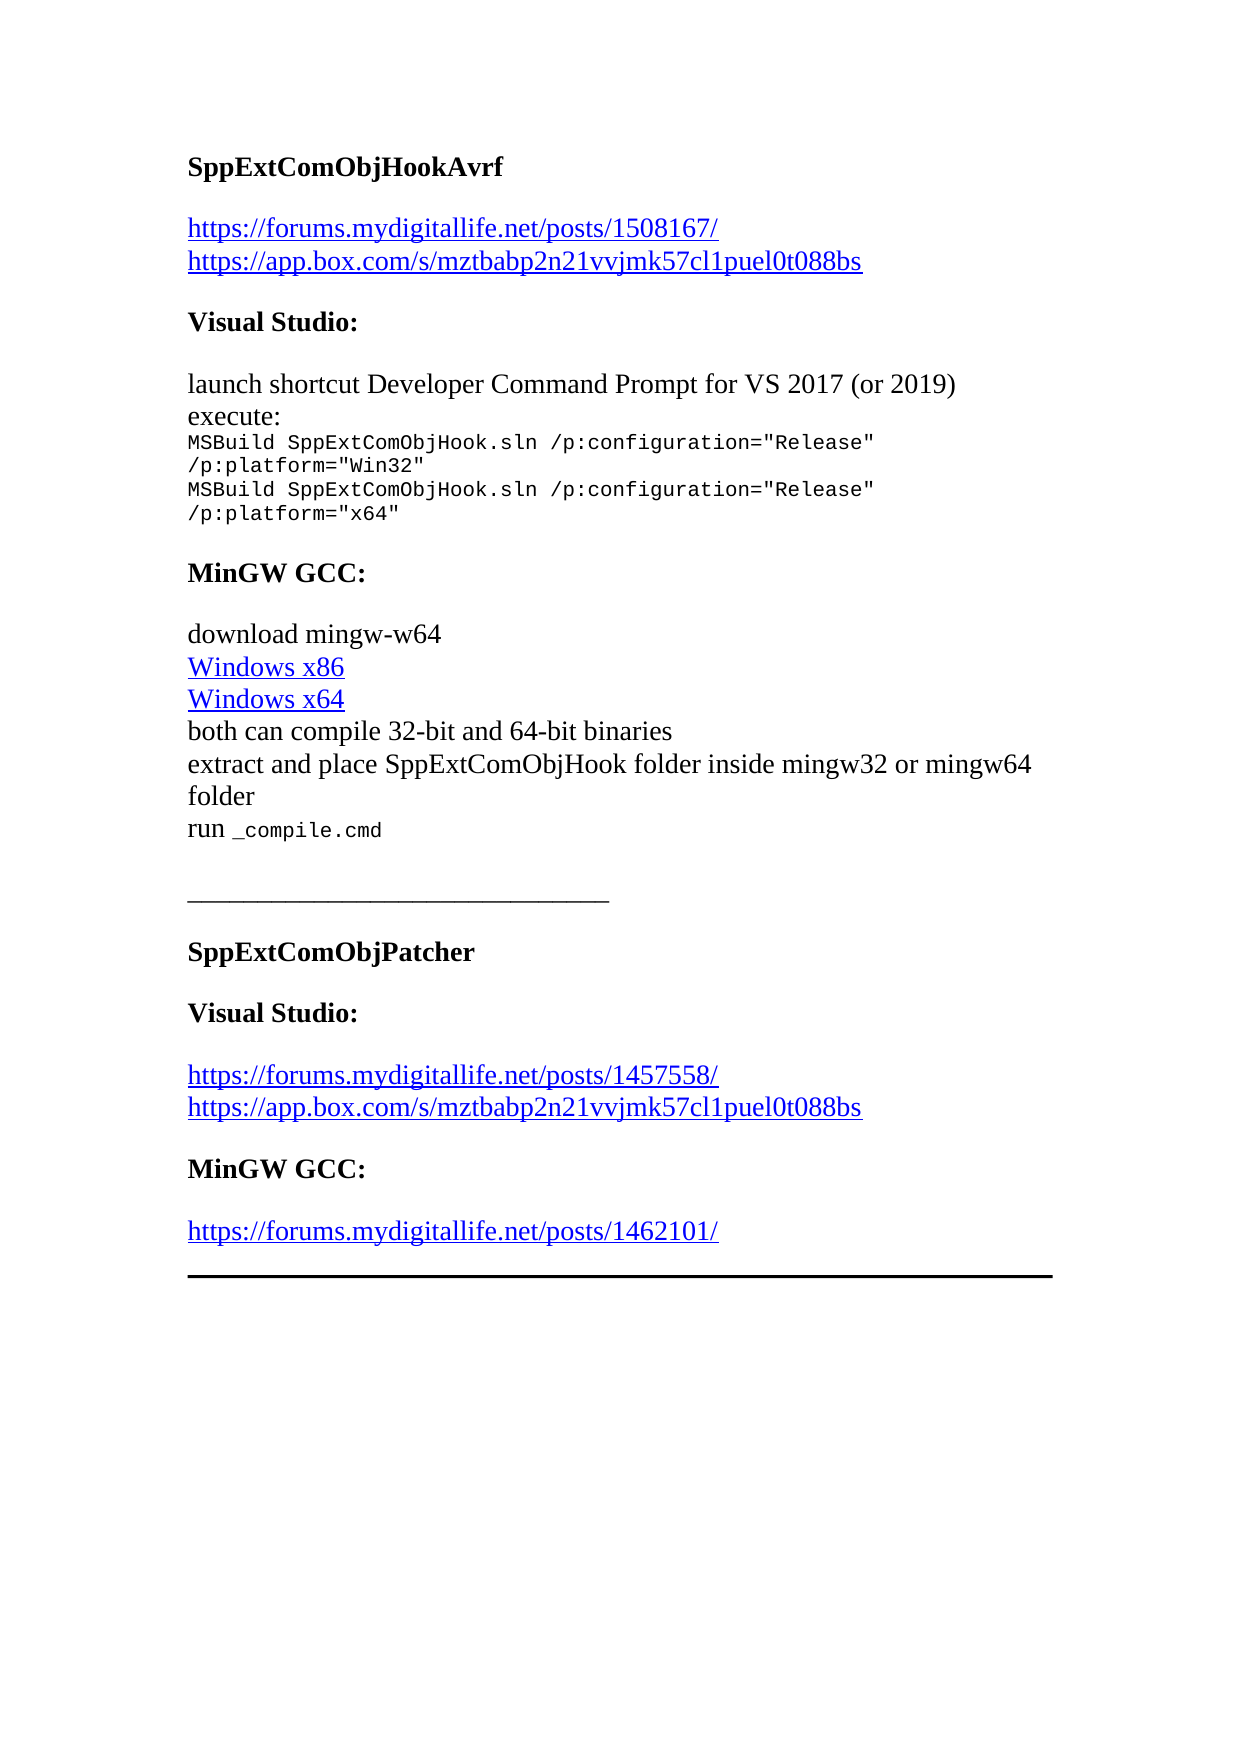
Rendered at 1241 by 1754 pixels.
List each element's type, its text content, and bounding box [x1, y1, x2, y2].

text ______________________________ [187, 873, 1053, 906]
text SppExtComObjPatcher [187, 935, 1053, 967]
text Visual Studio: [187, 306, 1053, 338]
text Visual Studio: [187, 996, 1053, 1029]
text MinGW GCC: [187, 556, 1053, 588]
text SppExtComObjHookAvrf [187, 150, 1053, 182]
text MinGW GCC: [187, 1152, 1053, 1184]
text https://forums.mydigitallife.net/posts/1457558/ https://app.box.com/s/mztbabp2n21vvjmk57cl1puel0t088bs [187, 1058, 1053, 1123]
text https://forums.mydigitallife.net/posts/1462101/ [187, 1213, 1053, 1246]
text download mingw-w64 Windows x86 Windows x64 both can compile 32-bit and 64-bit binaries extract and place SppExtComObjHook folder inside mingw32 or mingw64 folder run _compile.cmd [187, 617, 1053, 844]
text launch shortcut Developer Command Prompt for VS 2017 (or 2019) execute: MSBuild SppExtComObjHook.sln /p:configuration="Release" /p:platform="Win32" MSBuild SppExtComObjHook.sln /p:configuration="Release" /p:platform="x64" [187, 367, 1053, 526]
text https://forums.mydigitallife.net/posts/1508167/ https://app.box.com/s/mztbabp2n21vvjmk57cl1puel0t088bs [187, 212, 1053, 276]
